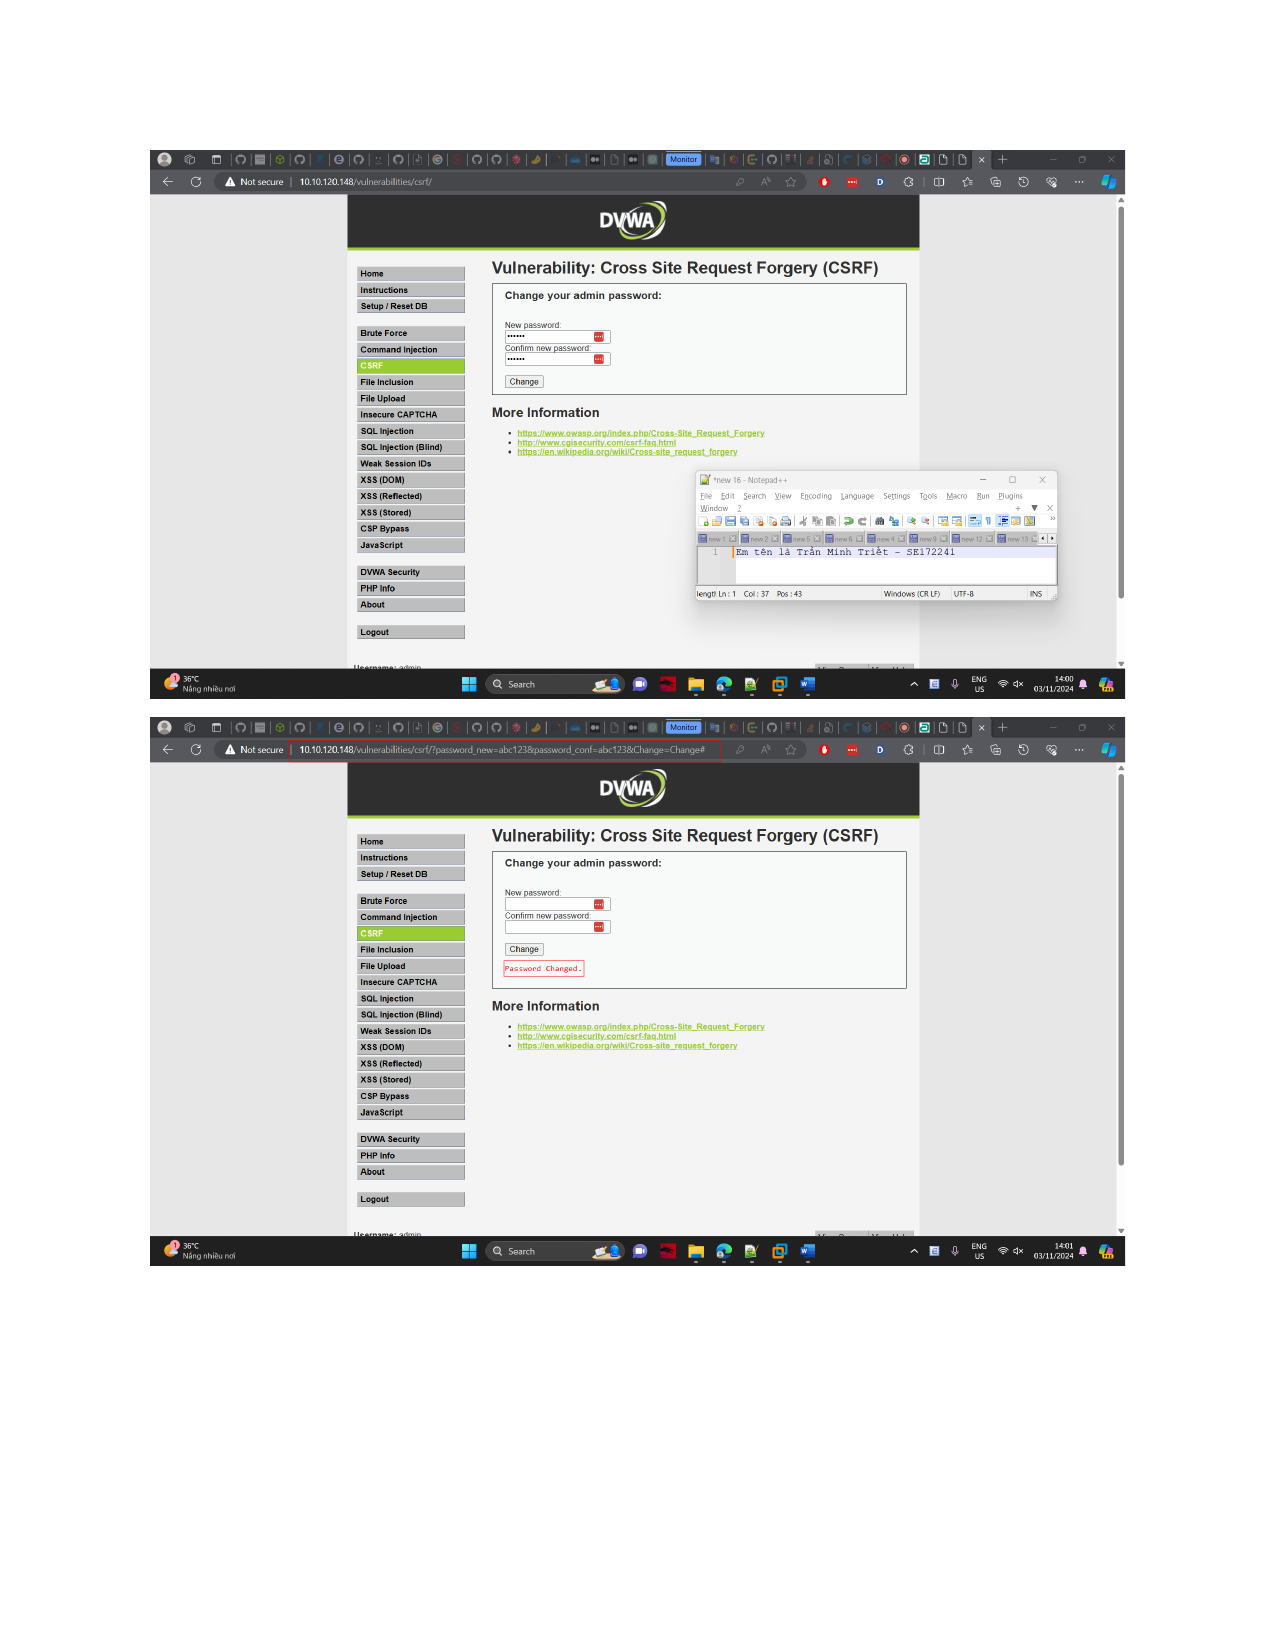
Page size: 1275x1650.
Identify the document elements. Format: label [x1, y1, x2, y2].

picture [150, 717, 1125, 1266]
picture [150, 150, 1125, 699]
